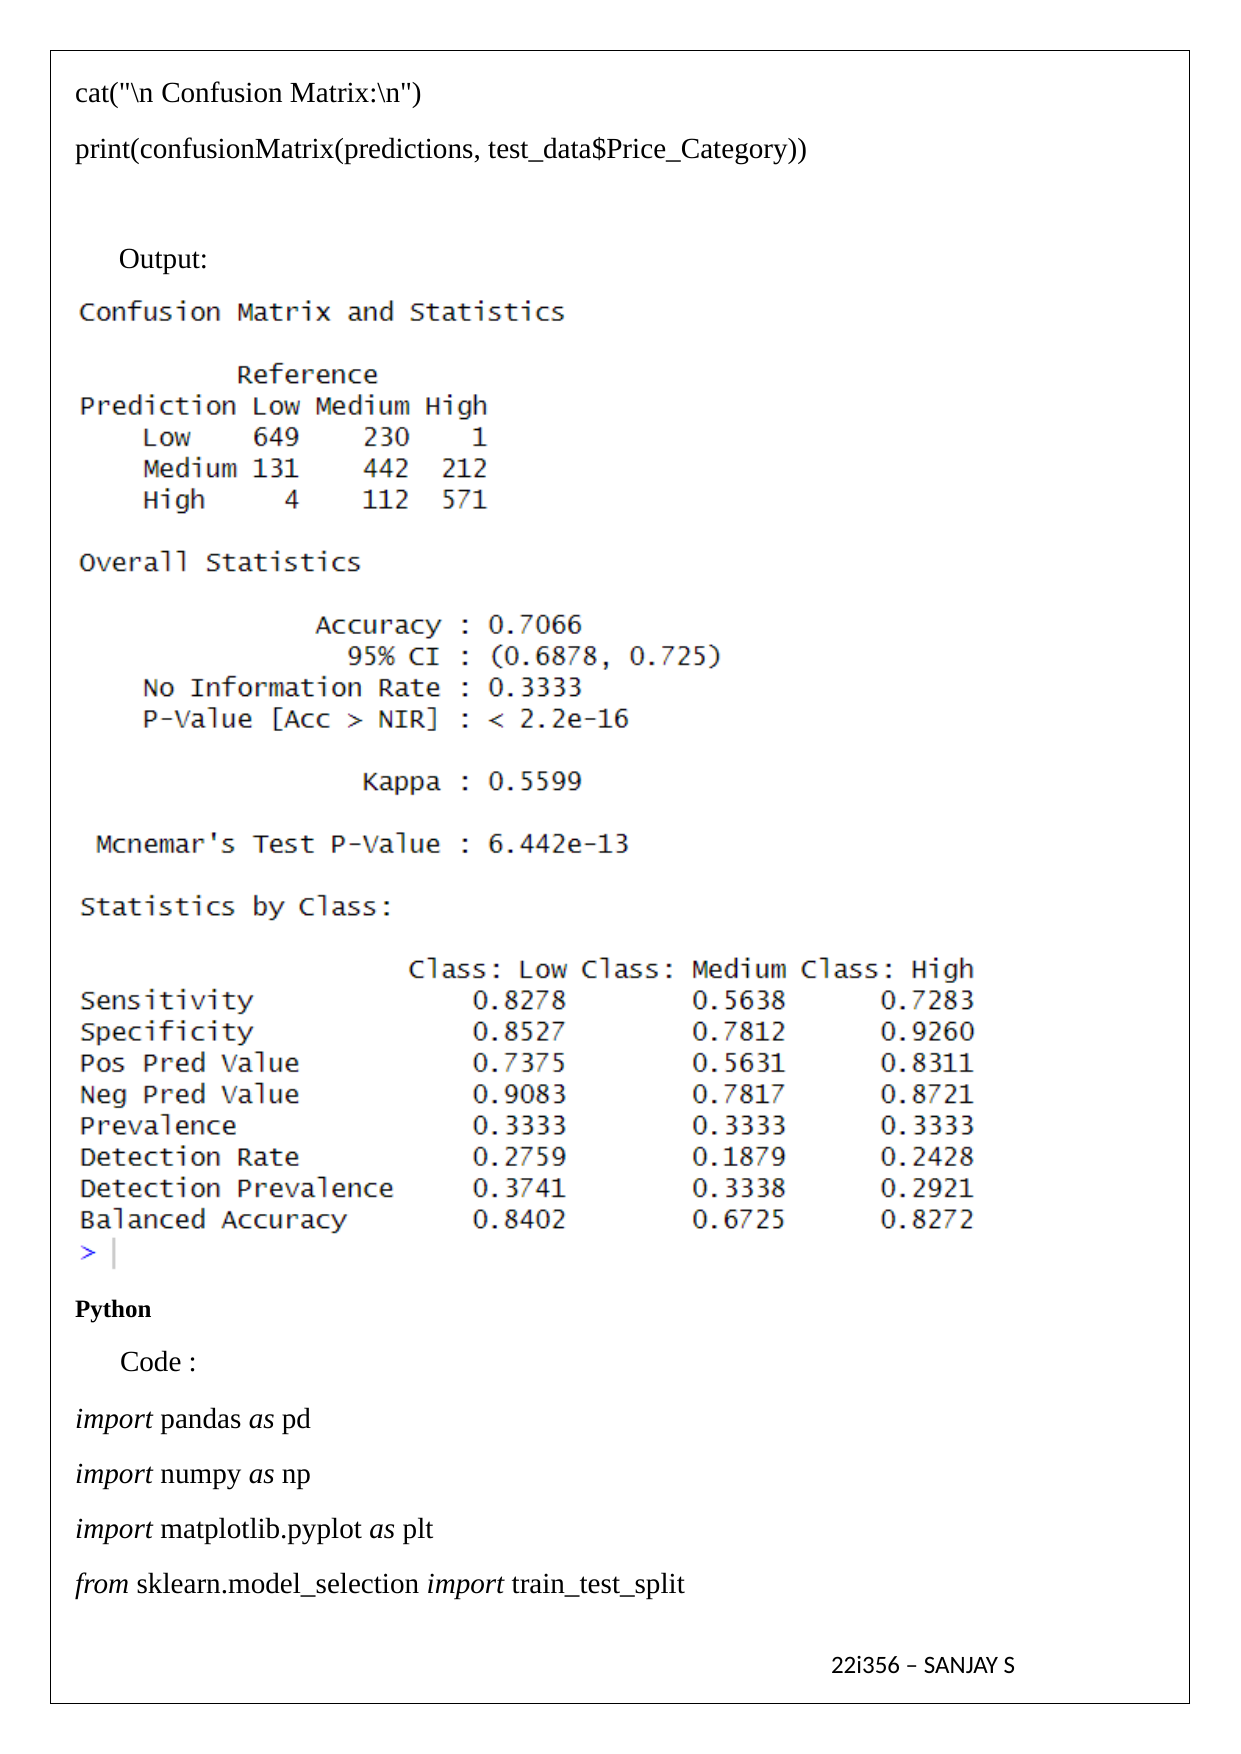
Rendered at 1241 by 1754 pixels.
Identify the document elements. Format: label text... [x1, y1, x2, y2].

text import matplotlib.pyplot as plt [75, 1511, 1165, 1545]
text print(confusionMatrix(predictions, test_data$Price_Category)) [75, 131, 1165, 165]
text import numpy as np [75, 1456, 1165, 1490]
text Output: [75, 242, 1165, 275]
text Code : [75, 1344, 1165, 1378]
text cat("\n Confusion Matrix:\n") [75, 75, 1165, 108]
text from sklearn.model_selection import train_test_split [75, 1567, 1165, 1600]
text import pandas as pd [75, 1401, 1165, 1434]
picture [75, 296, 1072, 1274]
text Python [75, 1294, 1165, 1323]
